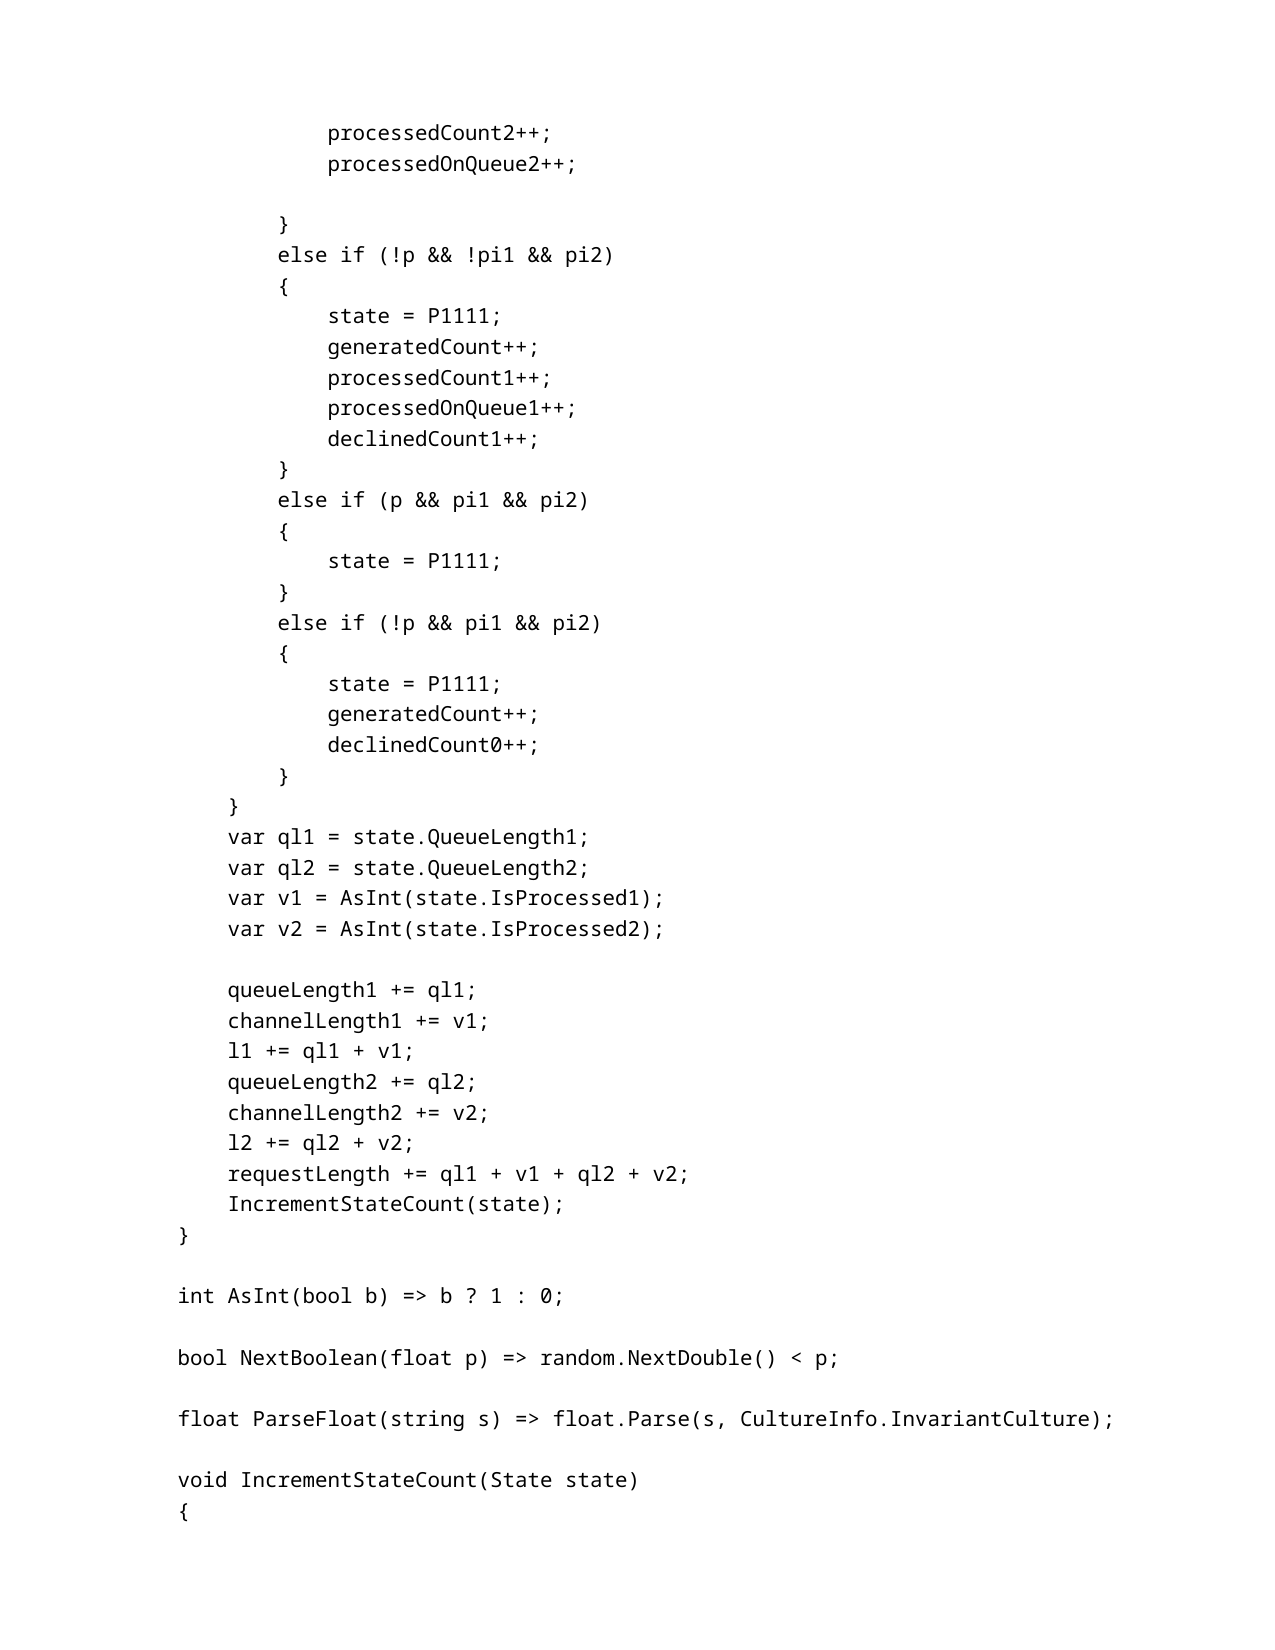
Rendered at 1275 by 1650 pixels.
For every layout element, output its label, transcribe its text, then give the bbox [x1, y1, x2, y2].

text } [177, 577, 1186, 606]
text declinedCount1++; [177, 424, 1186, 452]
text { [177, 1496, 1186, 1524]
text IncrementStateCount(state); [177, 1189, 1186, 1218]
text l2 += ql2 + v2; [177, 1128, 1186, 1157]
text generatedCount++; [177, 332, 1186, 361]
text var ql1 = state.QueueLength1; [177, 822, 1186, 851]
text bool NextBoolean(float p) => random.NextDouble() < p; [177, 1343, 1186, 1371]
text queueLength2 += ql2; [177, 1067, 1186, 1096]
text } [177, 209, 1186, 238]
text queueLength1 += ql1; [177, 975, 1186, 1004]
text { [177, 271, 1186, 299]
text } [177, 791, 1186, 820]
text processedCount2++; [177, 118, 1186, 147]
text state = P1111; [177, 669, 1186, 697]
text } [177, 1220, 1186, 1249]
text channelLength2 += v2; [177, 1098, 1186, 1126]
text float ParseFloat(string s) => float.Parse(s, CultureInfo.InvariantCulture); [177, 1404, 1186, 1432]
text { [177, 638, 1186, 667]
text var v1 = AsInt(state.IsProcessed1); [177, 883, 1186, 912]
text } [177, 761, 1186, 789]
text else if (!p && pi1 && pi2) [177, 608, 1186, 636]
text else if (!p && !pi1 && pi2) [177, 240, 1186, 269]
text var ql2 = state.QueueLength2; [177, 853, 1186, 881]
text processedOnQueue1++; [177, 393, 1186, 422]
text } [177, 454, 1186, 483]
text int AsInt(bool b) => b ? 1 : 0; [177, 1281, 1186, 1310]
text state = P1111; [177, 301, 1186, 330]
text state = P1111; [177, 546, 1186, 575]
text requestLength += ql1 + v1 + ql2 + v2; [177, 1159, 1186, 1187]
text declinedCount0++; [177, 730, 1186, 759]
text var v2 = AsInt(state.IsProcessed2); [177, 914, 1186, 942]
text { [177, 516, 1186, 544]
text processedCount1++; [177, 363, 1186, 391]
text generatedCount++; [177, 699, 1186, 728]
text channelLength1 += v1; [177, 1006, 1186, 1034]
text l1 += ql1 + v1; [177, 1036, 1186, 1065]
text processedOnQueue2++; [177, 149, 1186, 177]
text else if (p && pi1 && pi2) [177, 485, 1186, 514]
text void IncrementStateCount(State state) [177, 1465, 1186, 1494]
